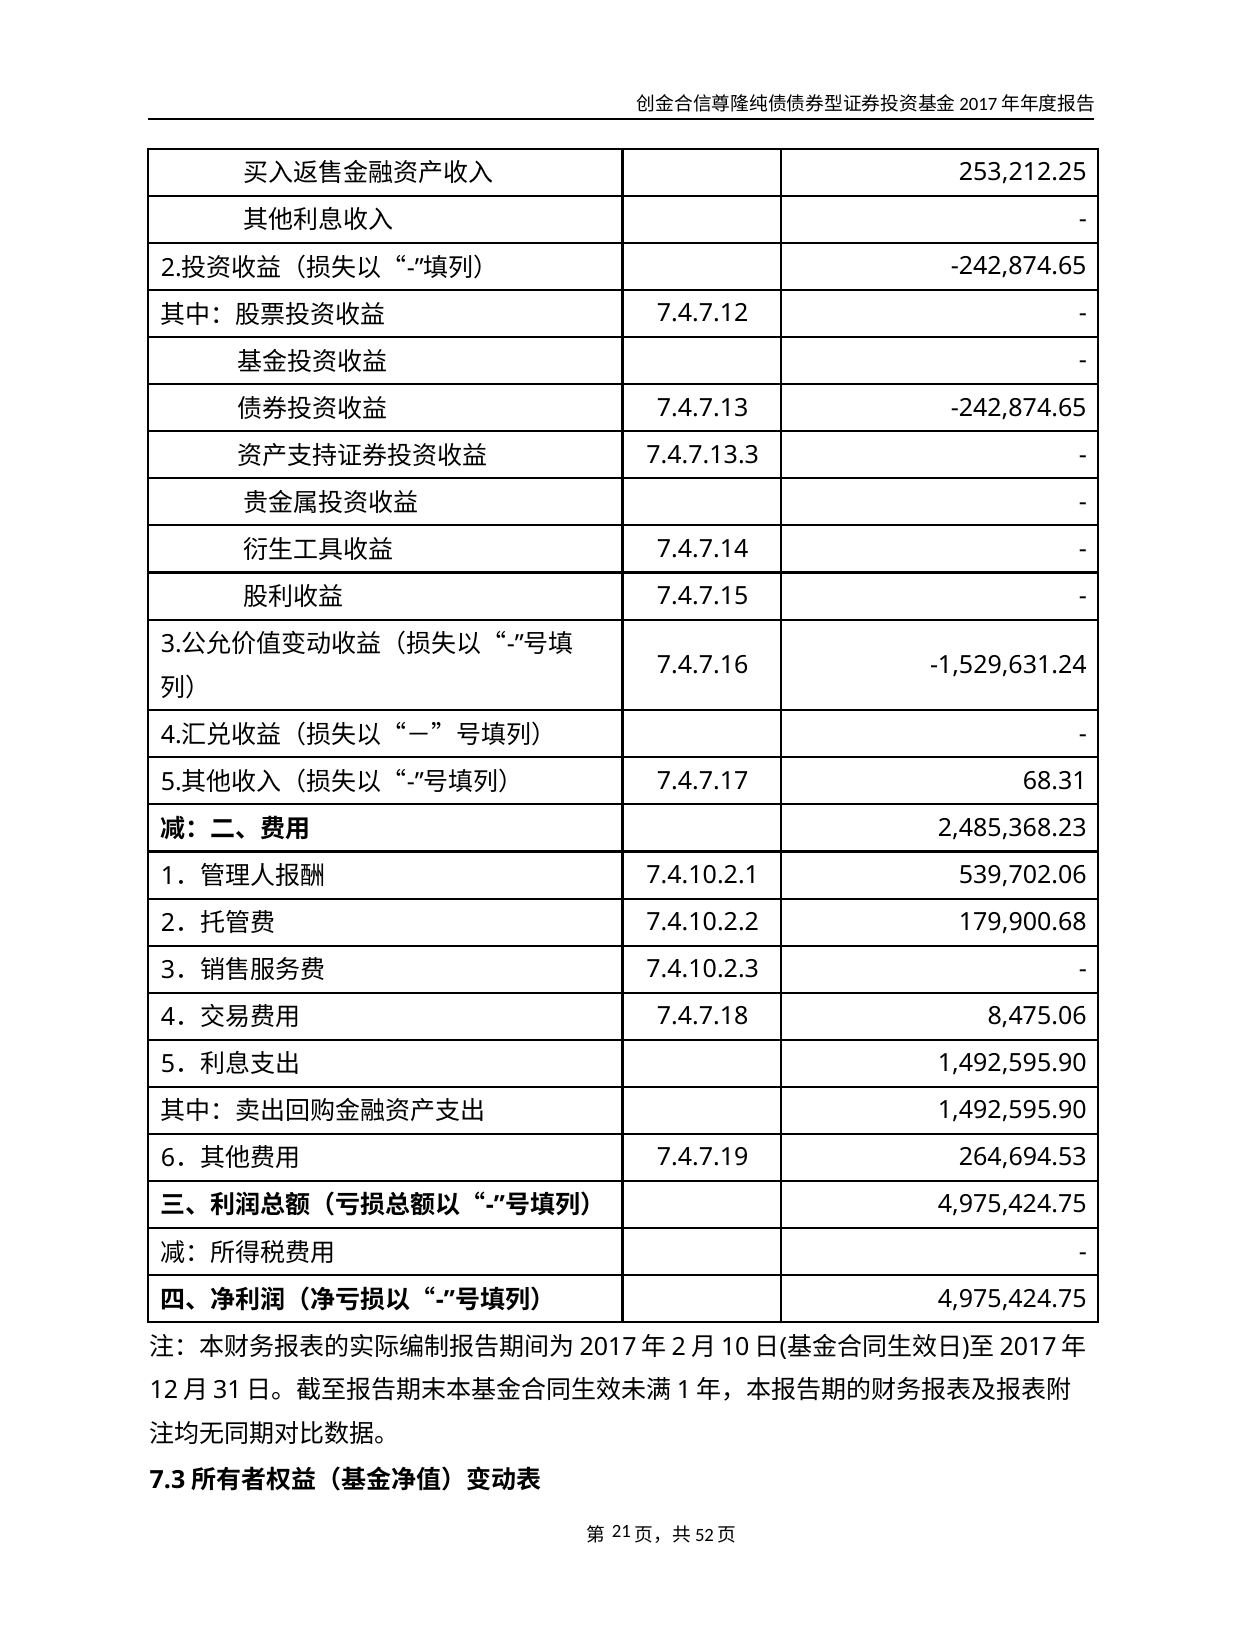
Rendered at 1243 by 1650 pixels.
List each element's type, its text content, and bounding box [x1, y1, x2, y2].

table_cell [624, 1088, 780, 1133]
table_cell 贵金属投资收益 [149, 479, 621, 524]
table_cell 2．托管费 [149, 900, 621, 944]
table_cell 其他利息收入 [149, 197, 621, 242]
table_cell 68.31 [782, 758, 1097, 803]
table_cell 7.4.10.2.1 [624, 853, 780, 897]
table_cell - [782, 479, 1097, 524]
table_cell 3．销售服务费 [149, 947, 621, 992]
table_cell 2.投资收益（损失以“-”填列） [149, 244, 621, 289]
table_cell 5.其他收入（损失以“-”号填列） [149, 758, 621, 803]
table_cell - [782, 291, 1097, 336]
table_cell [624, 1276, 780, 1321]
table_cell 1,492,595.90 [782, 1041, 1097, 1086]
table_cell 4.汇兑收益（损失以“－”号填列） [149, 711, 621, 756]
table_cell 7.4.7.15 [624, 574, 780, 618]
table_cell 7.4.7.17 [624, 758, 780, 803]
table_cell 7.4.7.13.3 [624, 432, 780, 477]
table_cell 5．利息支出 [149, 1041, 621, 1086]
table_cell 债券投资收益 [149, 385, 621, 430]
table_cell - [782, 197, 1097, 242]
table_cell 1,492,595.90 [782, 1088, 1097, 1133]
table_cell -1,529,631.24 [782, 621, 1097, 709]
table_cell 其中：卖出回购金融资产支出 [149, 1088, 621, 1133]
table_cell 4．交易费用 [149, 994, 621, 1039]
table_cell - [782, 526, 1097, 571]
table_cell 四、净利润（净亏损以“-”号填列） [149, 1276, 621, 1321]
table_cell 资产支持证券投资收益 [149, 432, 621, 477]
table_cell [624, 1182, 780, 1227]
table_cell 其中：股票投资收益 [149, 291, 621, 336]
table_cell -242,874.65 [782, 244, 1097, 289]
table_cell [624, 244, 780, 289]
table_cell 减：二、费用 [149, 805, 621, 850]
table_cell 买入返售金融资产收入 [149, 150, 621, 195]
table_cell [624, 197, 780, 242]
table_cell 4,975,424.75 [782, 1276, 1097, 1321]
table_cell [624, 805, 780, 850]
table_cell 3.公允价值变动收益（损失以“-”号填列） [149, 621, 621, 709]
table_cell 7.4.7.18 [624, 994, 780, 1039]
table_cell - [782, 947, 1097, 992]
text 7.3 所有者权益（基金净值）变动表 [149, 1460, 1094, 1496]
table_cell - [782, 432, 1097, 477]
table_cell - [782, 1229, 1097, 1274]
table_cell -242,874.65 [782, 385, 1097, 430]
table_cell - [782, 338, 1097, 383]
table_cell 减：所得税费用 [149, 1229, 621, 1274]
table_cell 253,212.25 [782, 150, 1097, 195]
table_cell 7.4.7.12 [624, 291, 780, 336]
table_cell 4,975,424.75 [782, 1182, 1097, 1227]
table_cell 7.4.7.19 [624, 1135, 780, 1180]
table_cell 股利收益 [149, 574, 621, 618]
table_cell [624, 1229, 780, 1274]
text 注：本财务报表的实际编制报告期间为2017年2月10日(基金合同生效日)至2017年12月31日。截至报告期末本基金合同生效未满1年，本报告期的财务报表及报表附注均无同期对比数据。 [149, 1326, 1094, 1449]
table_cell 7.4.10.2.3 [624, 947, 780, 992]
table_cell 539,702.06 [782, 853, 1097, 897]
table_cell [624, 1041, 780, 1086]
table_cell 三、利润总额（亏损总额以“-”号填列） [149, 1182, 621, 1227]
table_cell 7.4.7.14 [624, 526, 780, 571]
table_cell [624, 150, 780, 195]
table_cell 7.4.7.13 [624, 385, 780, 430]
table_cell 衍生工具收益 [149, 526, 621, 571]
table_cell 2,485,368.23 [782, 805, 1097, 850]
table_cell 基金投资收益 [149, 338, 621, 383]
table_cell [624, 479, 780, 524]
table_cell 1．管理人报酬 [149, 853, 621, 897]
table_cell 179,900.68 [782, 900, 1097, 944]
table_cell - [782, 711, 1097, 756]
table_cell - [782, 574, 1097, 618]
table_cell 7.4.7.16 [624, 621, 780, 709]
table_cell 8,475.06 [782, 994, 1097, 1039]
table_cell 264,694.53 [782, 1135, 1097, 1180]
table_cell 6．其他费用 [149, 1135, 621, 1180]
table_cell [624, 711, 780, 756]
table_cell 7.4.10.2.2 [624, 900, 780, 944]
table_cell [624, 338, 780, 383]
